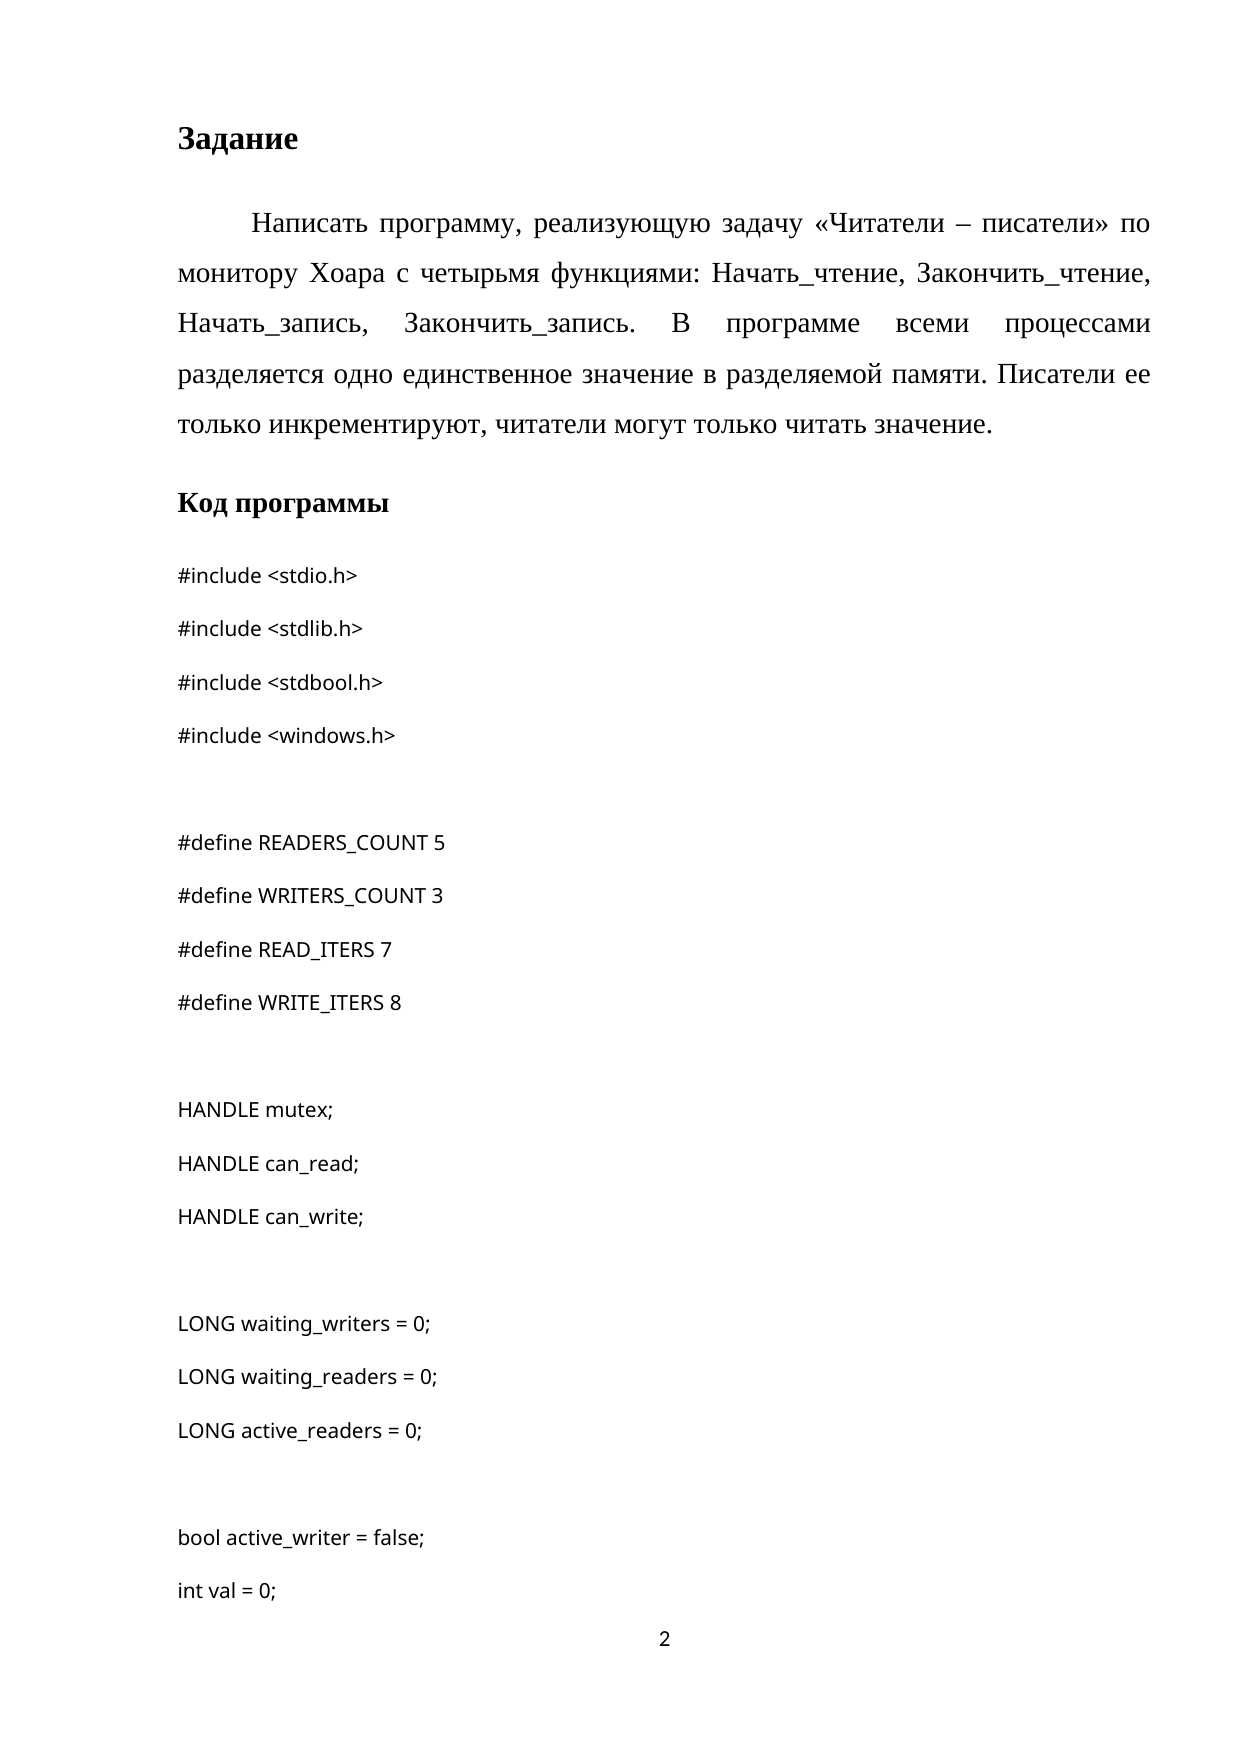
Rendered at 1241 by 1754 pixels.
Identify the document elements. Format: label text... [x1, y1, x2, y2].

text Код программы [177, 486, 1152, 519]
text bool active_writer = false; [177, 1523, 1152, 1551]
text int val = 0; [177, 1576, 1152, 1604]
text HANDLE can_read; [177, 1149, 1152, 1177]
text #define WRITERS_COUNT 3 [177, 881, 1152, 910]
text #include <stdio.h> [177, 561, 1152, 589]
text #include <stdbool.h> [177, 668, 1152, 696]
text HANDLE mutex; [177, 1095, 1152, 1124]
text Задание [177, 118, 1152, 156]
text #include <stdlib.h> [177, 614, 1152, 643]
text LONG waiting_readers = 0; [177, 1362, 1152, 1391]
text #define READERS_COUNT 5 [177, 828, 1152, 856]
text #include <windows.h> [177, 721, 1152, 749]
text #define READ_ITERS 7 [177, 935, 1152, 963]
text HANDLE can_write; [177, 1202, 1152, 1231]
text #define WRITE_ITERS 8 [177, 988, 1152, 1017]
text LONG waiting_writers = 0; [177, 1309, 1152, 1337]
text Написать программу, реализующую задачу «Читатели – писатели» по монитору Хоара с четырьмя функциями: Начать_чтение, Закончить_чтение, Начать_запись, Закончить_запись. В программе всеми процессами разделяется одно единственное значение в разделяемой памяти. Писатели ее только инкрементируют, читатели могут только читать значение. [177, 205, 1152, 439]
text LONG active_readers = 0; [177, 1416, 1152, 1444]
